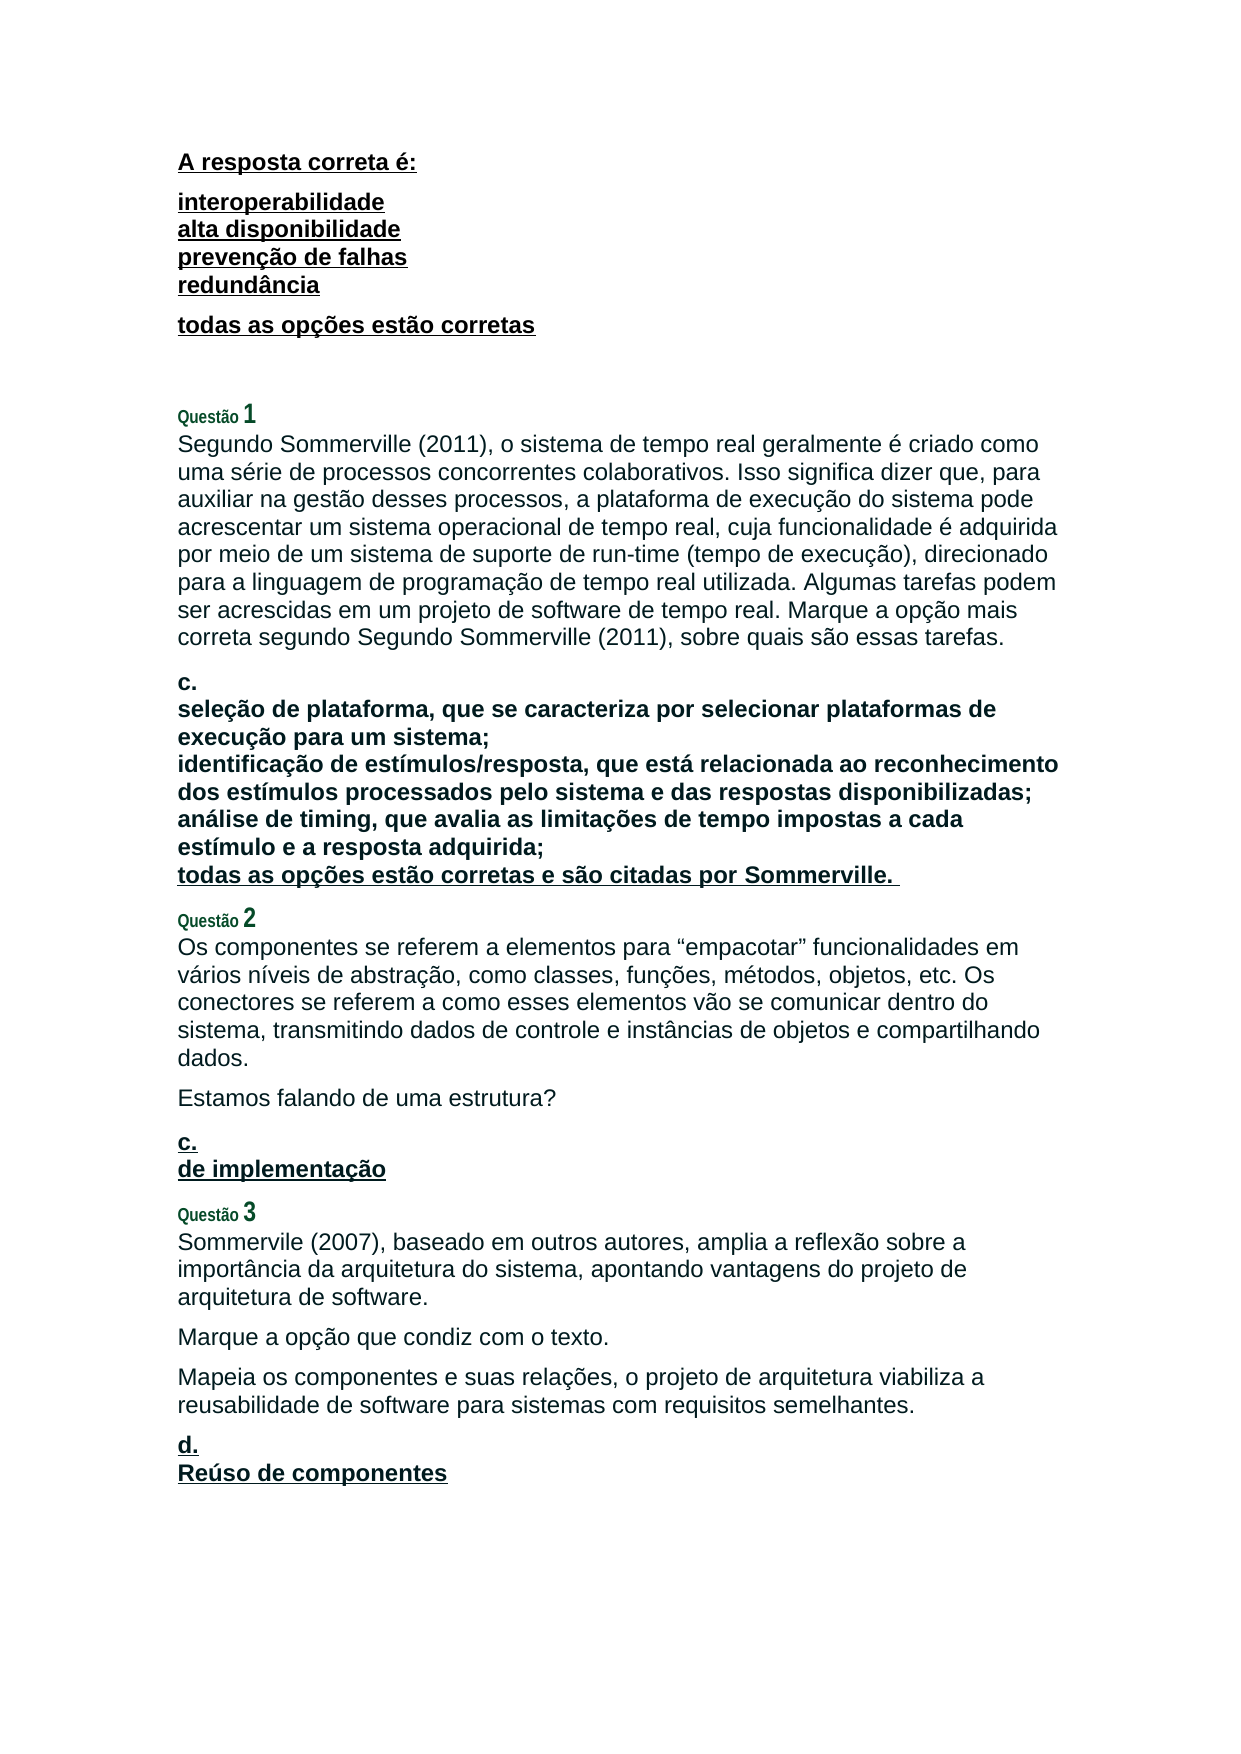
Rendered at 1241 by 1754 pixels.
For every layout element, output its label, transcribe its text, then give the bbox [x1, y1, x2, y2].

text Sommervile (2007), baseado em outros autores, amplia a reflexão sobre a importância da arquitetura do sistema, apontando vantagens do projeto de arquitetura de software. [177, 1228, 1063, 1311]
text c. [177, 667, 1063, 695]
text análise de timing, que avalia as limitações de tempo impostas a cada estímulo e a resposta adquirida; [177, 805, 1063, 861]
text Os componentes se referem a elementos para “empacotar” funcionalidades em vários níveis de abstração, como classes, funções, métodos, objetos, etc. Os conectores se referem a como esses elementos vão se comunicar dentro do sistema, transmitindo dados de controle e instâncias de objetos e compartilhando dados. [177, 933, 1063, 1071]
text d. [177, 1431, 1063, 1458]
text A resposta correta é: [177, 148, 1063, 175]
text interoperabilidade alta disponibilidade prevenção de falhas redundância [177, 188, 1063, 298]
text Estamos falando de uma estrutura? [177, 1083, 1063, 1111]
text Marque a opção que condiz com o texto. [177, 1323, 1063, 1351]
text Segundo Sommerville (2011), o sistema de tempo real geralmente é criado como uma série de processos concorrentes colaborativos. Isso significa dizer que, para auxiliar na gestão desses processos, a plataforma de execução do sistema pode acrescentar um sistema operacional de tempo real, cuja funcionalidade é adquirida por meio de um sistema de suporte de run-time (tempo de execução), direcionado para a linguagem de programação de tempo real utilizada. Algumas tarefas podem ser acrescidas em um projeto de software de tempo real. Marque a opção mais correta segundo Segundo Sommerville (2011), sobre quais são essas tarefas. [177, 430, 1063, 651]
text Mapeia os componentes e suas relações, o projeto de arquitetura viabiliza a reusabilidade de software para sistemas com requisitos semelhantes. [177, 1363, 1063, 1418]
text c. [177, 1128, 1063, 1155]
text todas as opções estão corretas e são citadas por Sommerville. [177, 861, 1063, 888]
text de implementação [177, 1155, 1063, 1183]
text Questão 1 [177, 398, 1063, 430]
text Reúso de componentes [177, 1458, 1063, 1486]
text Questão 3 [177, 1196, 1063, 1228]
text seleção de plataforma, que se caracteriza por selecionar plataformas de execução para um sistema; [177, 695, 1063, 750]
text Questão 2 [177, 901, 1063, 933]
text identificação de estímulos/resposta, que está relacionada ao reconhecimento dos estímulos processados pelo sistema e das respostas disponibilizadas; [177, 750, 1063, 805]
text todas as opções estão corretas [177, 311, 1063, 338]
